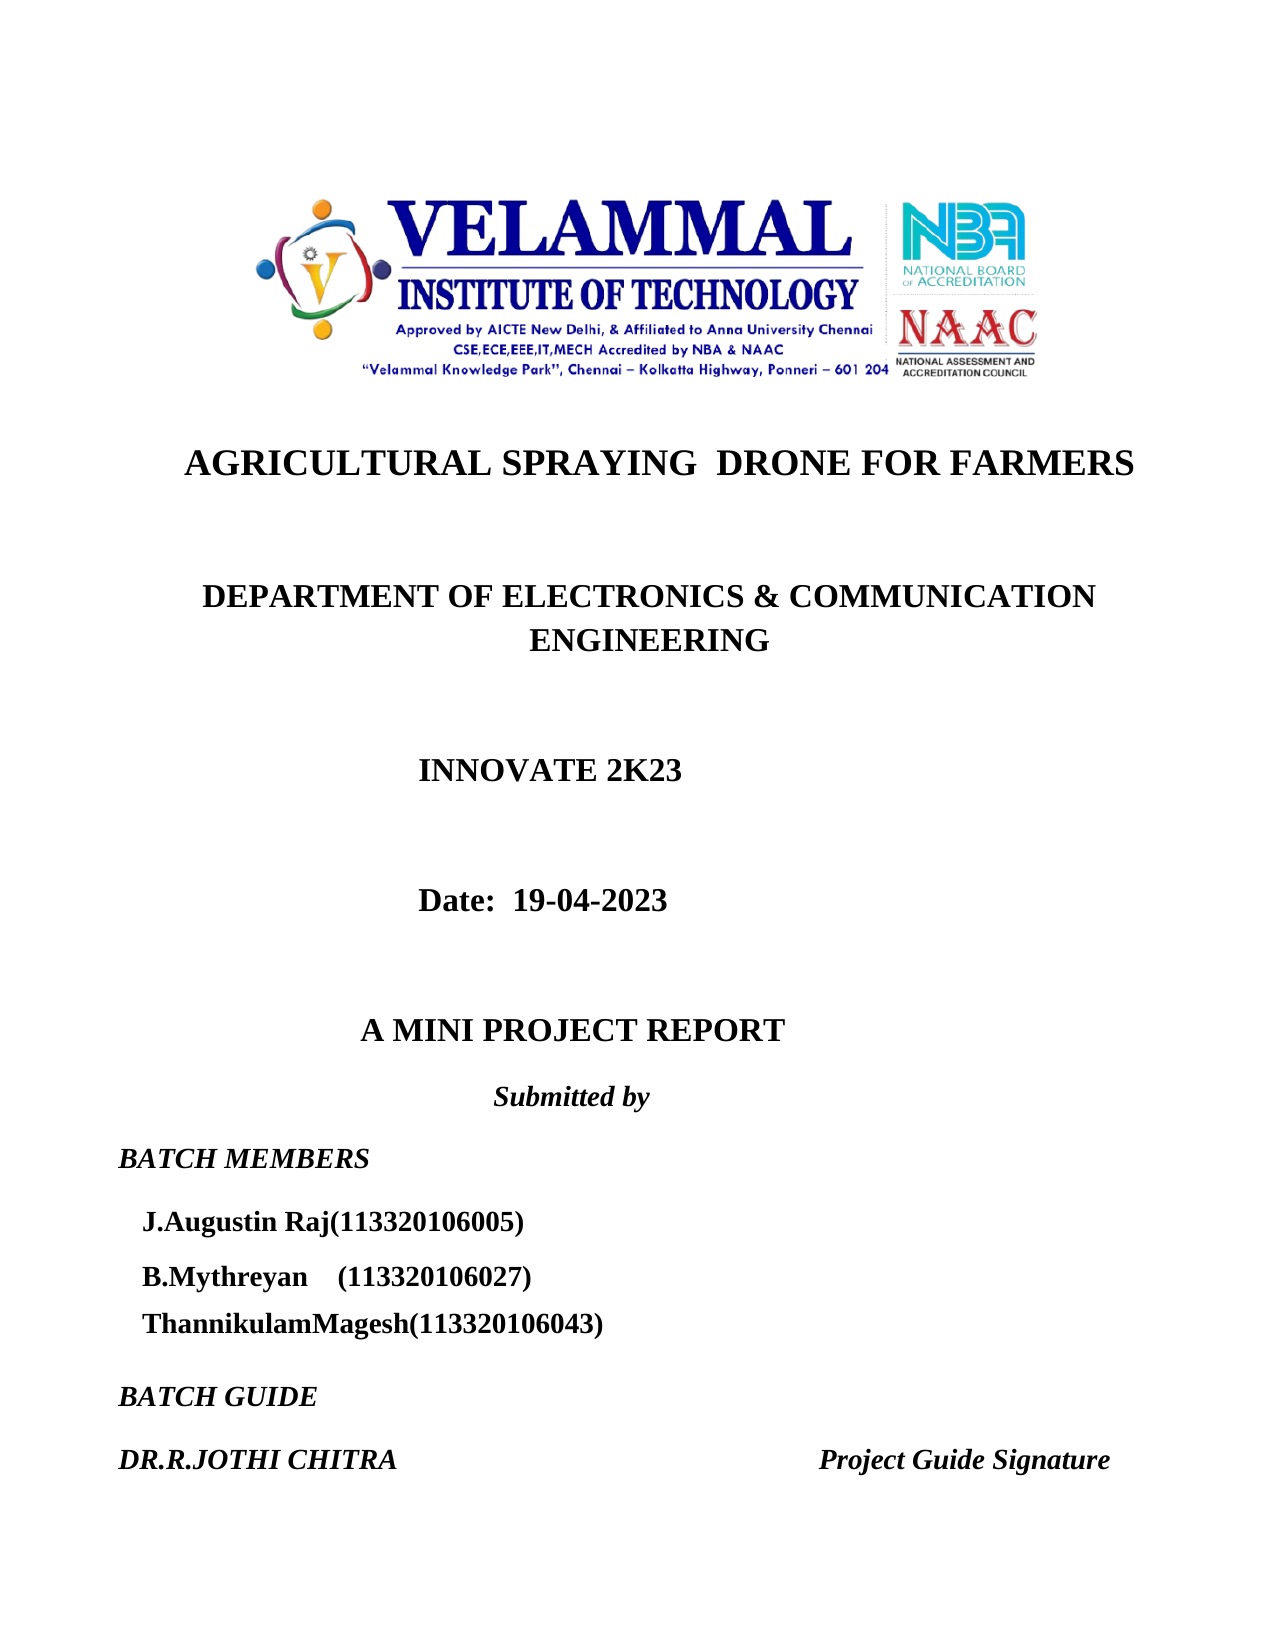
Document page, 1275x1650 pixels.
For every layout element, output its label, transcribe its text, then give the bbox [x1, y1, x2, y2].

subtitle Date: 19-04-2023 [418, 881, 1192, 919]
table_header J.Augustin Raj(113320106005) [121, 1206, 624, 1249]
table_cell B.Mythreyan (113320106027) [121, 1249, 624, 1301]
text Submitted by [200, 1079, 942, 1112]
table_cell ThannikulamMagesh(113320106043) [121, 1301, 624, 1342]
text BATCH GUIDE [118, 1379, 1192, 1413]
picture [255, 198, 1038, 377]
text INNOVATE 2K23 [418, 751, 1192, 789]
title AGRICULTURAL SPRAYING DRONE FOR FARMERS [184, 441, 1192, 484]
subtitle DEPARTMENT OF ELECTRONICS & COMMUNICATION ENGINEERING [202, 577, 1099, 659]
text A MINI PROJECT REPORT [203, 1010, 942, 1048]
text BATCH MEMBERS [118, 1142, 1192, 1175]
text DR.R.JOTHI CHITRA Project Guide Signature [118, 1442, 1192, 1476]
